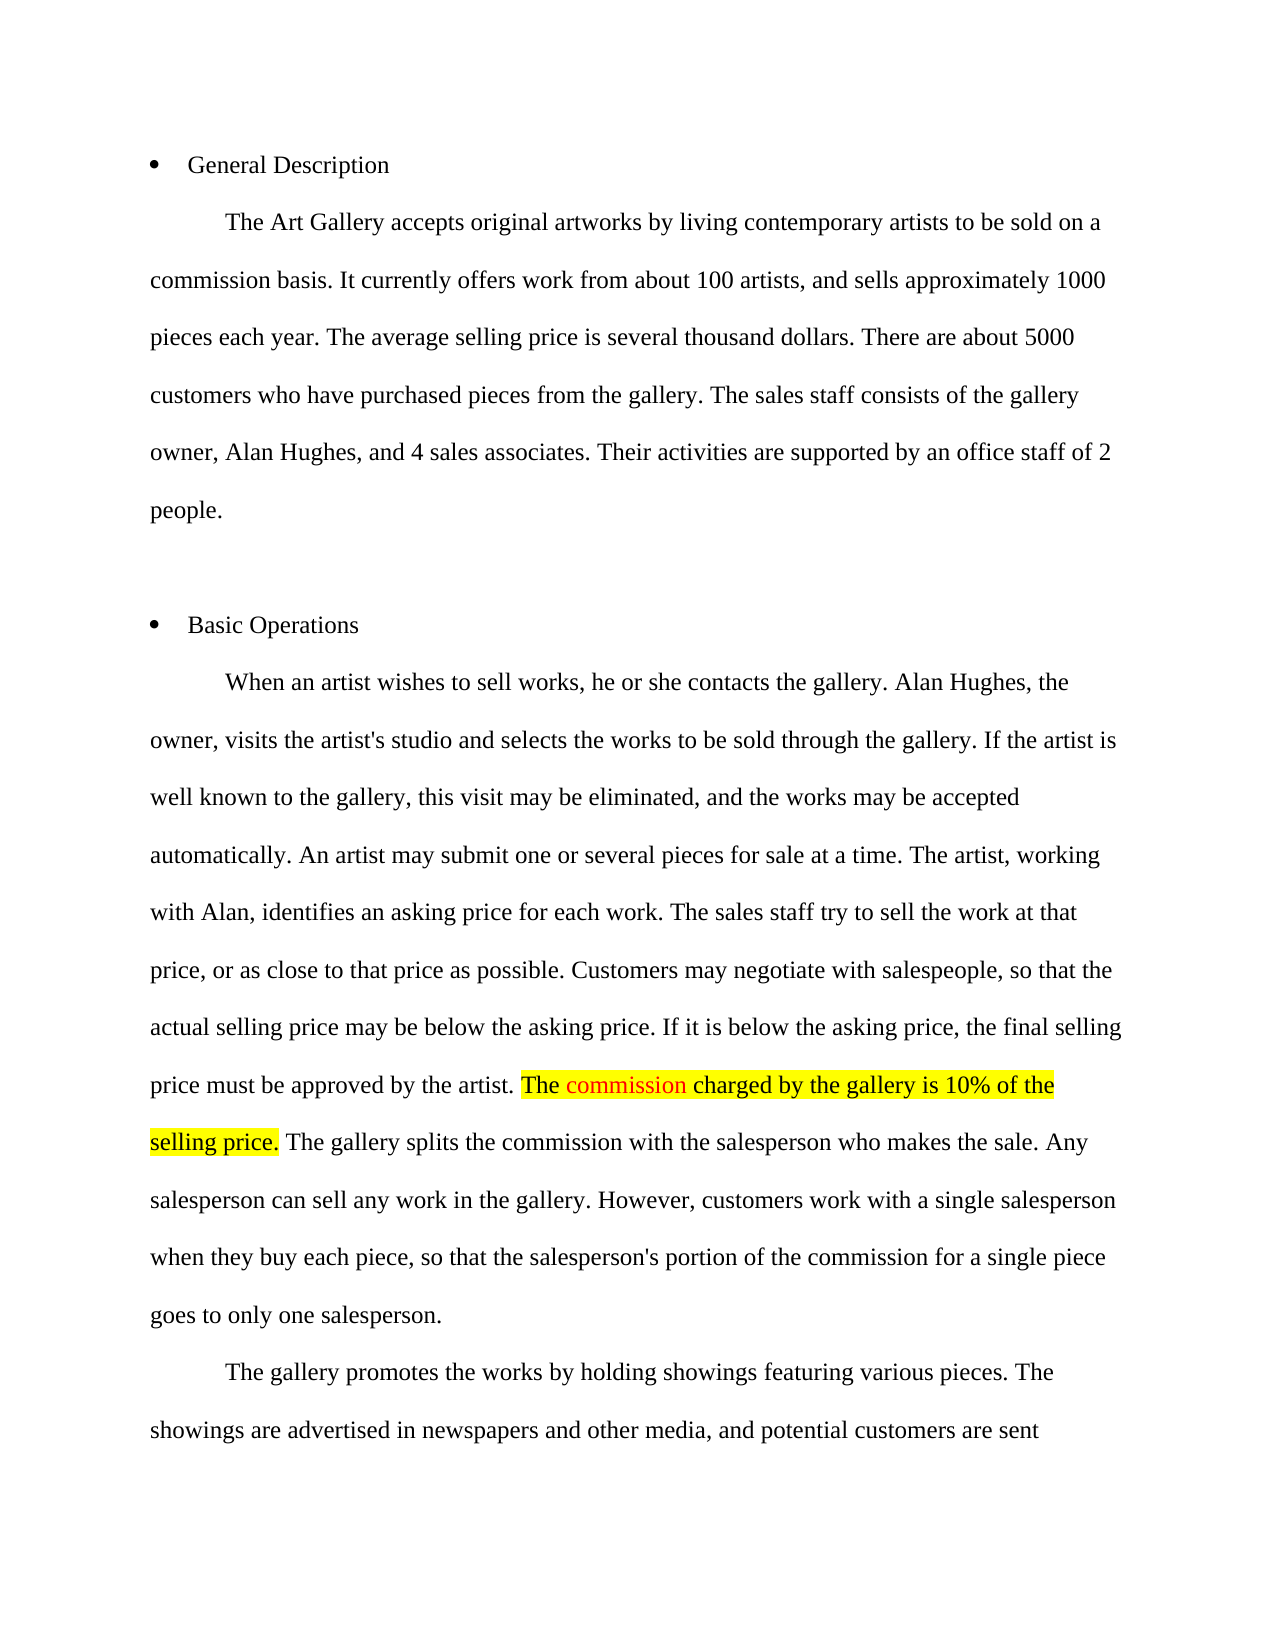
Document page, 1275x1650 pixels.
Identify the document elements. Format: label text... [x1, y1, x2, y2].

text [150, 1357, 1125, 1444]
text When an artist wishes to sell works, he or she contacts the gallery. Alan Hughes, the owner, visits the artist's studio and selects the works to be sold through the gallery. If the artist is well known to the gallery, this visit may be eliminated, and the works may be accepted automatically. An artist may submit one or several pieces for sale at a time. The artist, working with Alan, identifies an asking price for each work. The sales staff try to sell the work at that price, or as close to that price as possible. Customers may negotiate with salespeople, so that the actual selling price may be below the asking price. If it is below the asking price, the final selling price must be approved by the artist. The commission charged by the gallery is 10% of the selling price. The gallery splits the commission with the salesperson who makes the sale. Any salesperson can sell any work in the gallery. However, customers work with a single salesperson when they buy each piece, so that the salesperson's portion of the commission for a single piece goes to only one salesperson. [150, 667, 1125, 1329]
list Basic Operations [150, 610, 1125, 639]
text The Art Gallery accepts original artworks by living contemporary artists to be sold on a commission basis. It currently offers work from about 100 artists, and sells approximately 1000 pieces each year. The average selling price is several thousand dollars. There are about 5000 customers who have purchased pieces from the gallery. The sales staff consists of the gallery owner, Alan Hughes, and 4 sales associates. Their activities are supported by an office staff of 2 people. [150, 207, 1125, 524]
list General Description [150, 150, 1125, 179]
